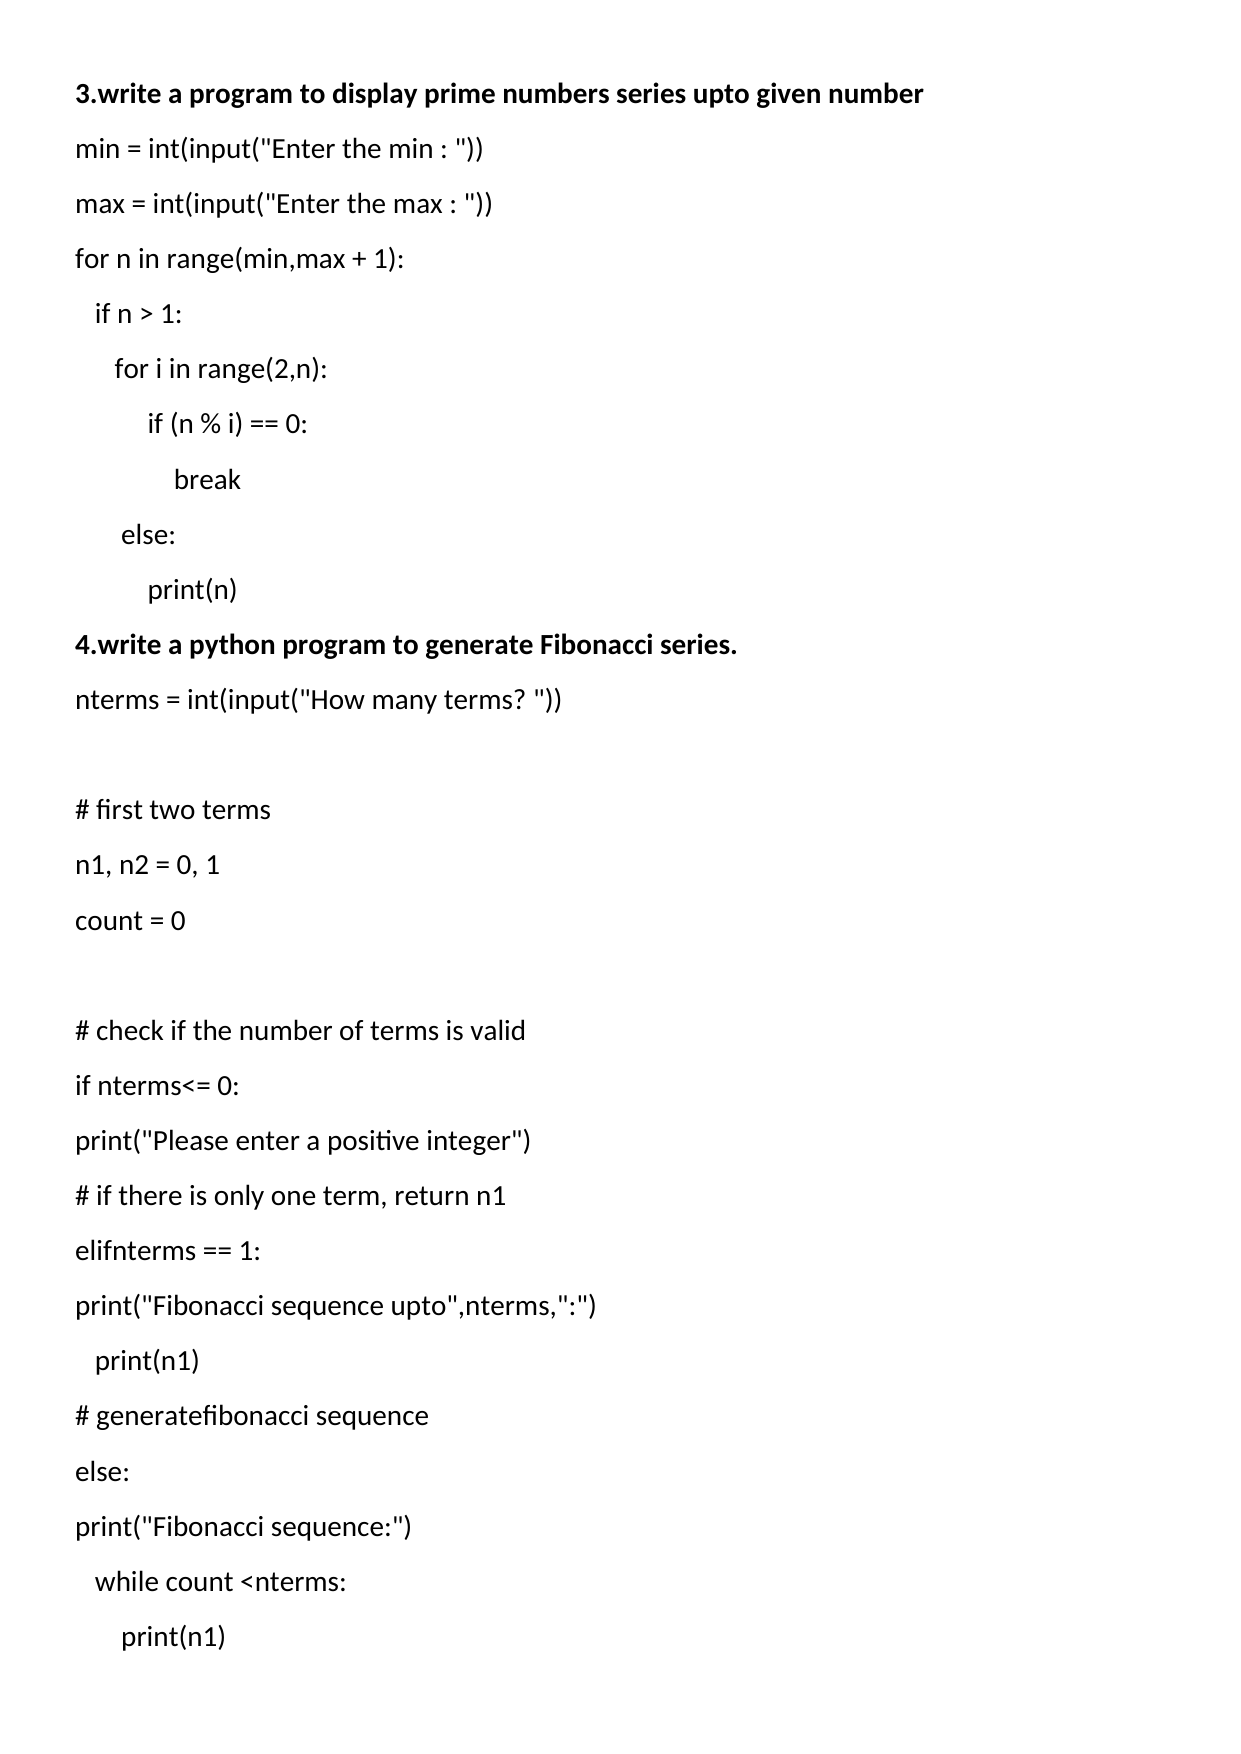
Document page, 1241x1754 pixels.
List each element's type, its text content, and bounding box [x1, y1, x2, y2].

text 3.write a program to display prime numbers series upto given number [75, 75, 1165, 111]
text else: [75, 1453, 1165, 1488]
text n1, n2 = 0, 1 [75, 846, 1165, 882]
text if nterms<= 0: [75, 1067, 1165, 1102]
text print("Fibonacci sequence upto",nterms,":") [75, 1287, 1165, 1323]
text count = 0 [75, 902, 1165, 937]
text if (n % i) == 0: [75, 406, 1165, 441]
text for i in range(2,n): [75, 351, 1165, 386]
text elifnterms == 1: [75, 1232, 1165, 1268]
text print("Please enter a positive integer") [75, 1122, 1165, 1158]
text print(n1) [75, 1342, 1165, 1378]
text # first two terms [75, 791, 1165, 827]
text max = int(input("Enter the max : ")) [75, 185, 1165, 221]
text break [75, 461, 1165, 496]
text while count <nterms: [75, 1563, 1165, 1598]
text if n > 1: [75, 295, 1165, 331]
text for n in range(min,max + 1): [75, 240, 1165, 276]
text # if there is only one term, return n1 [75, 1177, 1165, 1213]
text print("Fibonacci sequence:") [75, 1508, 1165, 1543]
text 4.write a python program to generate Fibonacci series. [75, 626, 1165, 662]
text print(n) [75, 571, 1165, 607]
text min = int(input("Enter the min : ")) [75, 130, 1165, 166]
text else: [75, 516, 1165, 551]
text # generatefibonacci sequence [75, 1397, 1165, 1433]
text # check if the number of terms is valid [75, 1012, 1165, 1047]
text print(n1) [75, 1618, 1165, 1653]
text nterms = int(input("How many terms? ")) [75, 681, 1165, 717]
